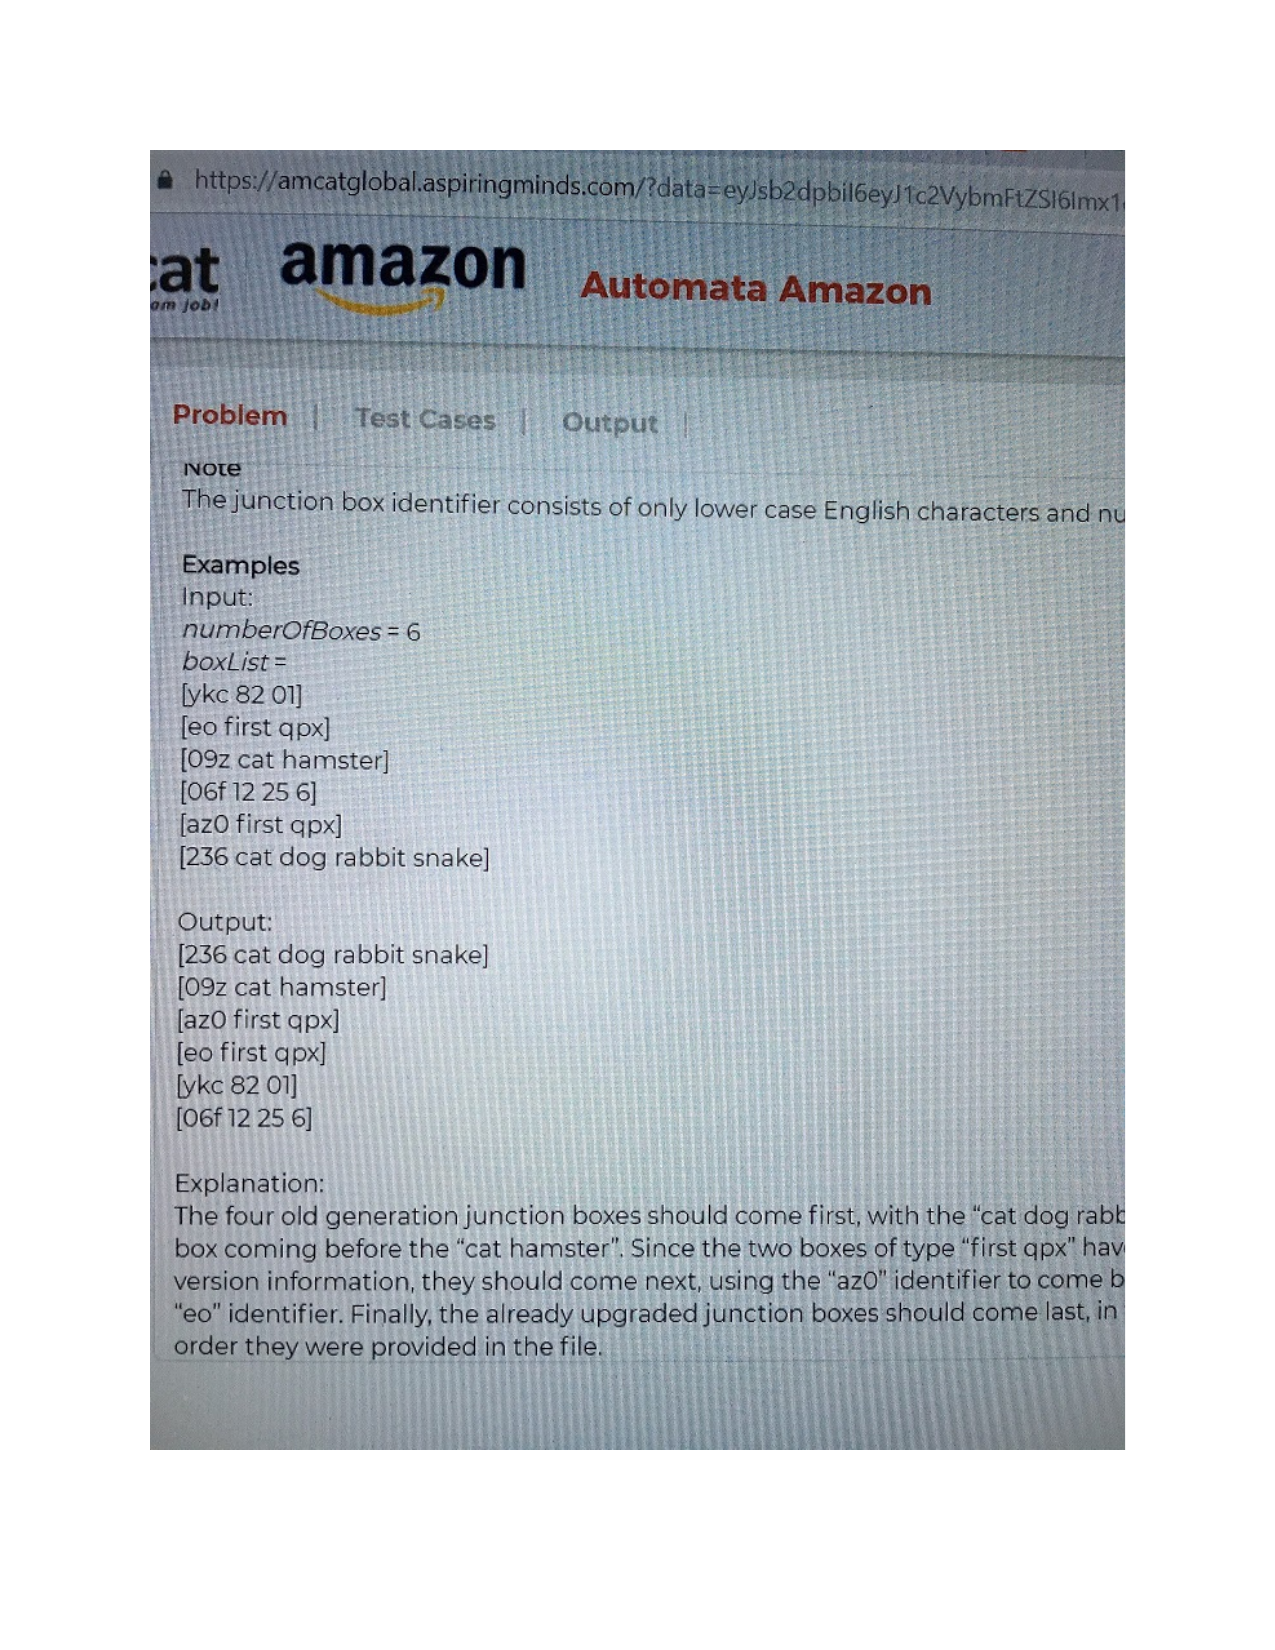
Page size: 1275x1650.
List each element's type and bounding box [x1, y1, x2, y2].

picture [150, 150, 1125, 1450]
